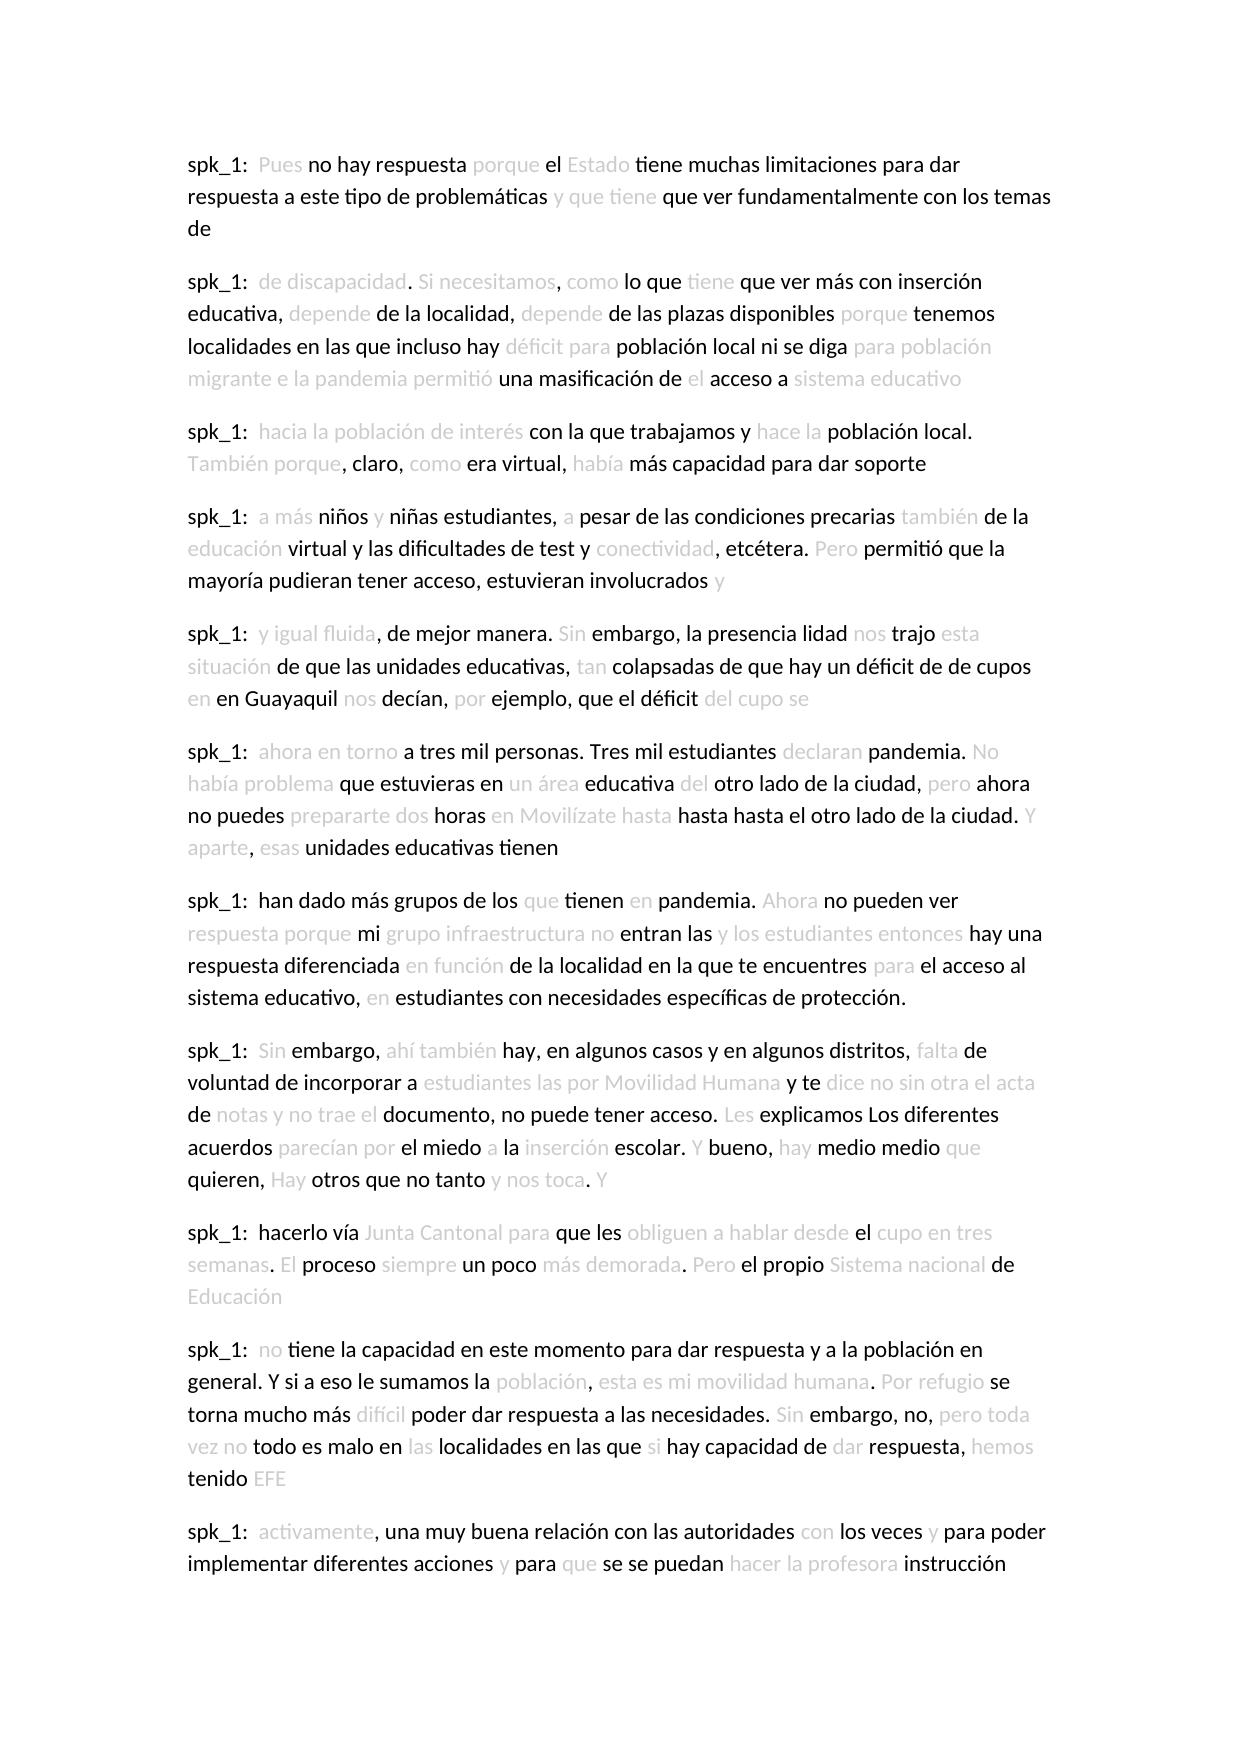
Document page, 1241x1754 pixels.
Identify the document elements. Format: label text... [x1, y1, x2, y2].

text spk_1: Pues no hay respuesta porque el Estado tiene muchas limitaciones para dar respuesta a este tipo de problemáticas y que tiene que ver fundamentalmente con los temas de [187, 150, 1053, 242]
text spk_1: a más niños y niñas estudiantes, a pesar de las condiciones precarias también de la educación virtual y las dificultades de test y conectividad, etcétera. Pero permitió que la mayoría pudieran tener acceso, estuvieran involucrados y [187, 502, 1053, 594]
text spk_1: han dado más grupos de los que tienen en pandemia. Ahora no pueden ver respuesta porque mi grupo infraestructura no entran las y los estudiantes entonces hay una respuesta diferenciada en función de la localidad en la que te encuentres para el acceso al sistema educativo, en estudiantes con necesidades específicas de protección. [187, 887, 1053, 1011]
text spk_1: de discapacidad. Si necesitamos, como lo que tiene que ver más con inserción educativa, depende de la localidad, depende de las plazas disponibles porque tenemos localidades en las que incluso hay déficit para población local ni se diga para población migrante e la pandemia permitió una masificación de el acceso a sistema educativo [187, 267, 1053, 392]
text spk_1: no tiene la capacidad en este momento para dar respuesta y a la población en general. Y si a eso le sumamos la población, esta es mi movilidad humana. Por refugio se torna mucho más difícil poder dar respuesta a las necesidades. Sin embargo, no, pero toda vez no todo es malo en las localidades en las que si hay capacidad de dar respuesta, hemos tenido EFE [187, 1335, 1053, 1492]
text spk_1: hacia la población de interés con la que trabajamos y hace la población local. También porque, claro, como era virtual, había más capacidad para dar soporte [187, 417, 1053, 477]
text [187, 1517, 1053, 1577]
text spk_1: ahora en torno a tres mil personas. Tres mil estudiantes declaran pandemia. No había problema que estuvieras en un área educativa del otro lado de la ciudad, pero ahora no puedes prepararte dos horas en Movilízate hasta hasta hasta el otro lado de la ciudad. Y aparte, esas unidades educativas tienen [187, 737, 1053, 862]
text spk_1: y igual fluida, de mejor manera. Sin embargo, la presencia lidad nos trajo esta situación de que las unidades educativas, tan colapsadas de que hay un déficit de de cupos en en Guayaquil nos decían, por ejemplo, que el déficit del cupo se [187, 619, 1053, 712]
text spk_1: hacerlo vía Junta Cantonal para que les obliguen a hablar desde el cupo en tres semanas. El proceso siempre un poco más demorada. Pero el propio Sistema nacional de Educación [187, 1218, 1053, 1310]
text spk_1: Sin embargo, ahí también hay, en algunos casos y en algunos distritos, falta de voluntad de incorporar a estudiantes las por Movilidad Humana y te dice no sin otra el acta de notas y no trae el documento, no puede tener acceso. Les explicamos Los diferentes acuerdos parecían por el miedo a la inserción escolar. Y bueno, hay medio medio que quieren, Hay otros que no tanto y nos toca. Y [187, 1036, 1053, 1193]
